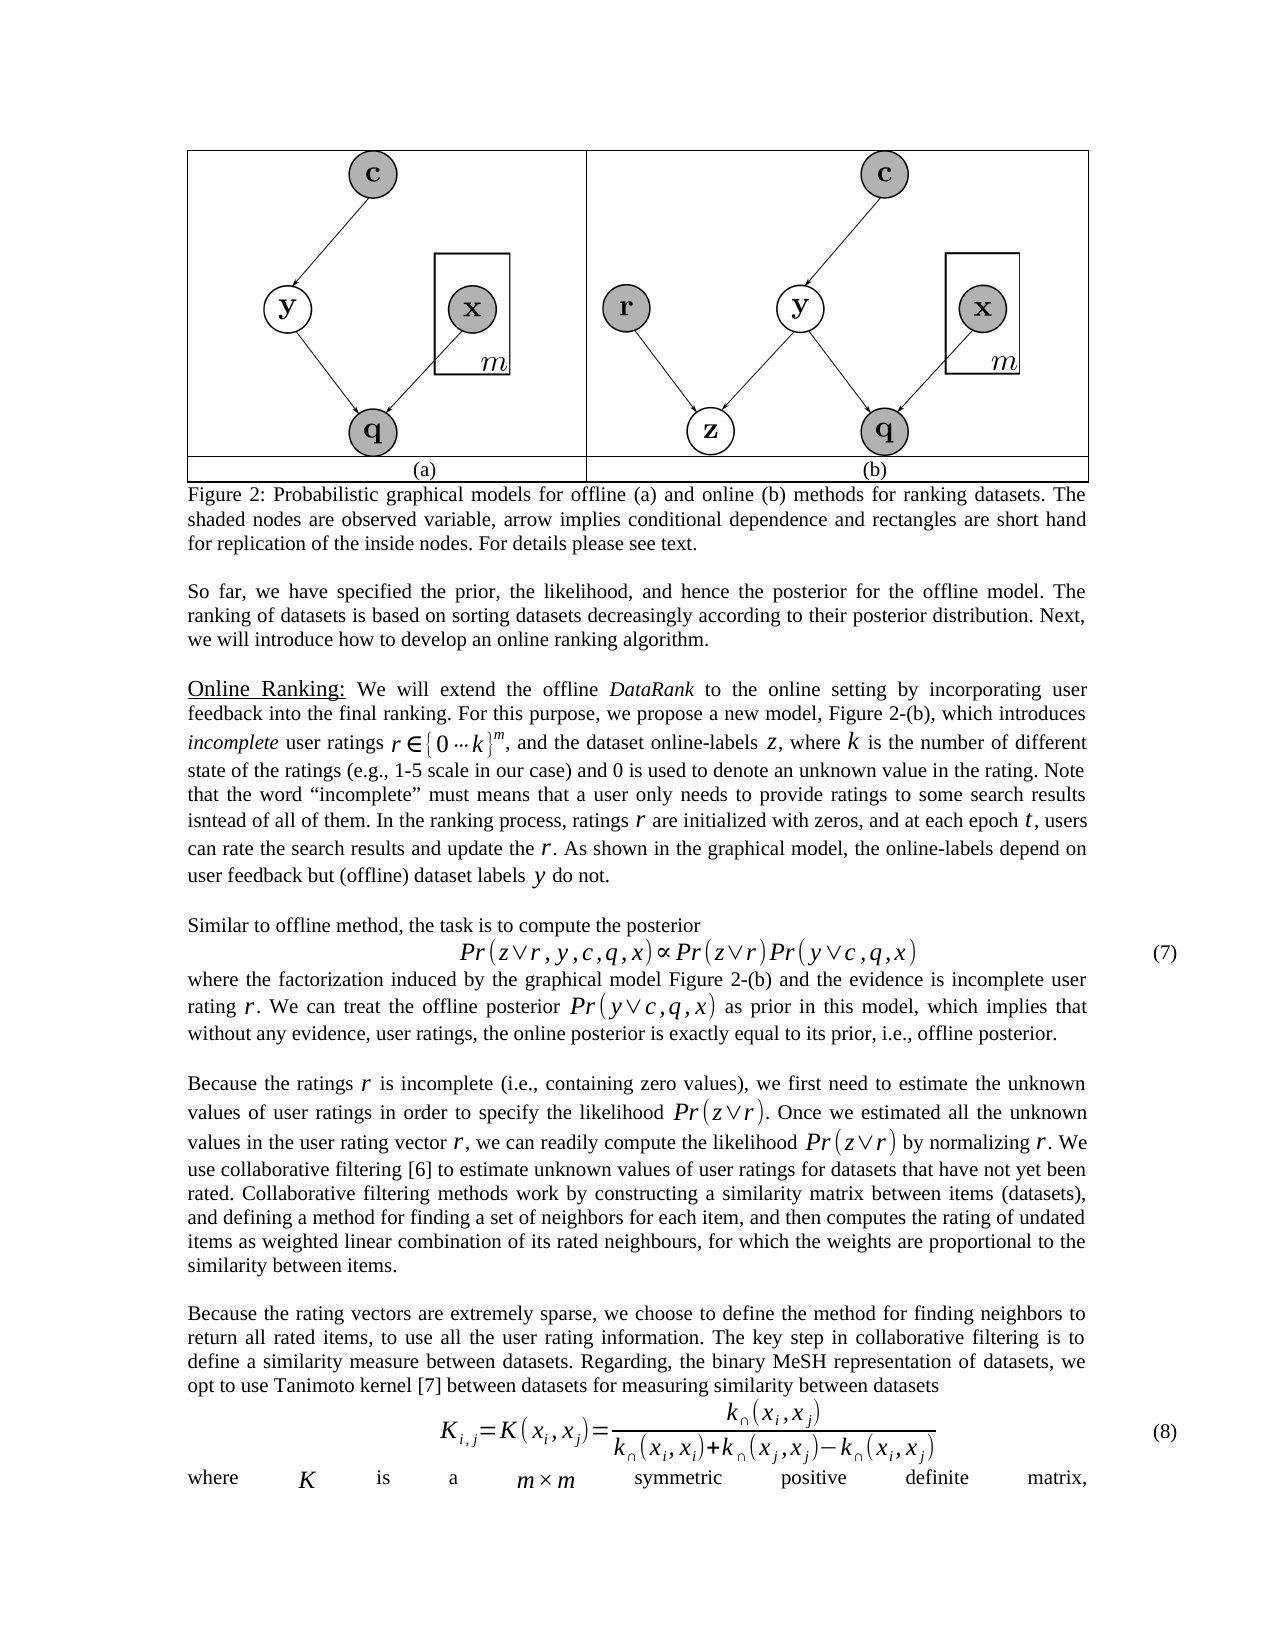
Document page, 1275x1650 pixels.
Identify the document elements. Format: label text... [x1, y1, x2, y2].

text where the factorization induced by the graphical model Figure 2-(b) and the evidence is incomplete user rating . We can treat the offline posterior as prior in this model, which implies that without any evidence, user ratings, the online posterior is exactly equal to its prior, i.e., offline posterior. [187, 967, 1087, 1045]
text (7) [187, 937, 1087, 967]
text So far, we have specified the prior, the likelihood, and hence the posterior for the offline model. The ranking of datasets is based on sorting datasets decreasingly according to their posterior distribution. Next, we will introduce how to develop an online ranking algorithm. [187, 579, 1087, 651]
table_cell (a) [188, 457, 586, 481]
text Similar to offline method, the task is to compute the posterior [187, 913, 1087, 937]
table_header [587, 151, 602, 456]
text Figure 2: Probabilistic graphical models for offline (a) and online (b) methods for ranking datasets. The shaded nodes are observed variable, arrow implies conditional dependence and rectangles are short hand for replication of the inside nodes. For details please see text. [187, 483, 1087, 554]
text Because the ratings is incomplete (i.e., containing zero values), we first need to estimate the unknown values of user ratings in order to specify the likelihood . Once we estimated all the unknown values in the user rating vector , we can readily compute the likelihood by normalizing . We use collaborative filtering [6] to estimate unknown values of user ratings for datasets that have not yet been rated. Collaborative filtering methods work by constructing a similarity matrix between items (datasets), and defining a method for finding a set of neighbors for each item, and then computes the rating of undated items as weighted linear combination of its rated neighbours, for which the weights are proportional to the similarity between items. [187, 1069, 1087, 1277]
table_header [188, 151, 263, 456]
text (8) [187, 1397, 1087, 1465]
subtitle Online Ranking: We will extend the offline DataRank to the online setting by incorporating user feedback into the final ranking. For this purpose, we propose a new model, Figure 2-(b), which introduces incomplete user ratings , and the dataset online-labels , where is the number of different state of the ratings (e.g., 1-5 scale in our case) and 0 is used to denote an unknown value in the rating. Note that the word “incomplete” must means that a user only needs to provide ratings to some search results isntead of all of them. In the ranking process, ratings are initialized with zeros, and at each epoch , users can rate the search results and update the . As shown in the graphical model, the online-labels depend on user feedback but (offline) dataset labels do not. [187, 675, 1087, 889]
picture [263, 151, 511, 457]
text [187, 1465, 1087, 1496]
picture [602, 151, 1020, 456]
table_header [511, 151, 586, 456]
table_header [1020, 151, 1088, 456]
text Because the rating vectors are extremely sparse, we choose to define the method for finding neighbors to return all rated items, to use all the user rating information. The key step in collaborative filtering is to define a similarity measure between datasets. Regarding, the binary MeSH representation of datasets, we opt to use Tanimoto kernel [7] between datasets for measuring similarity between datasets [187, 1301, 1087, 1397]
table_cell (b) [587, 457, 1088, 481]
